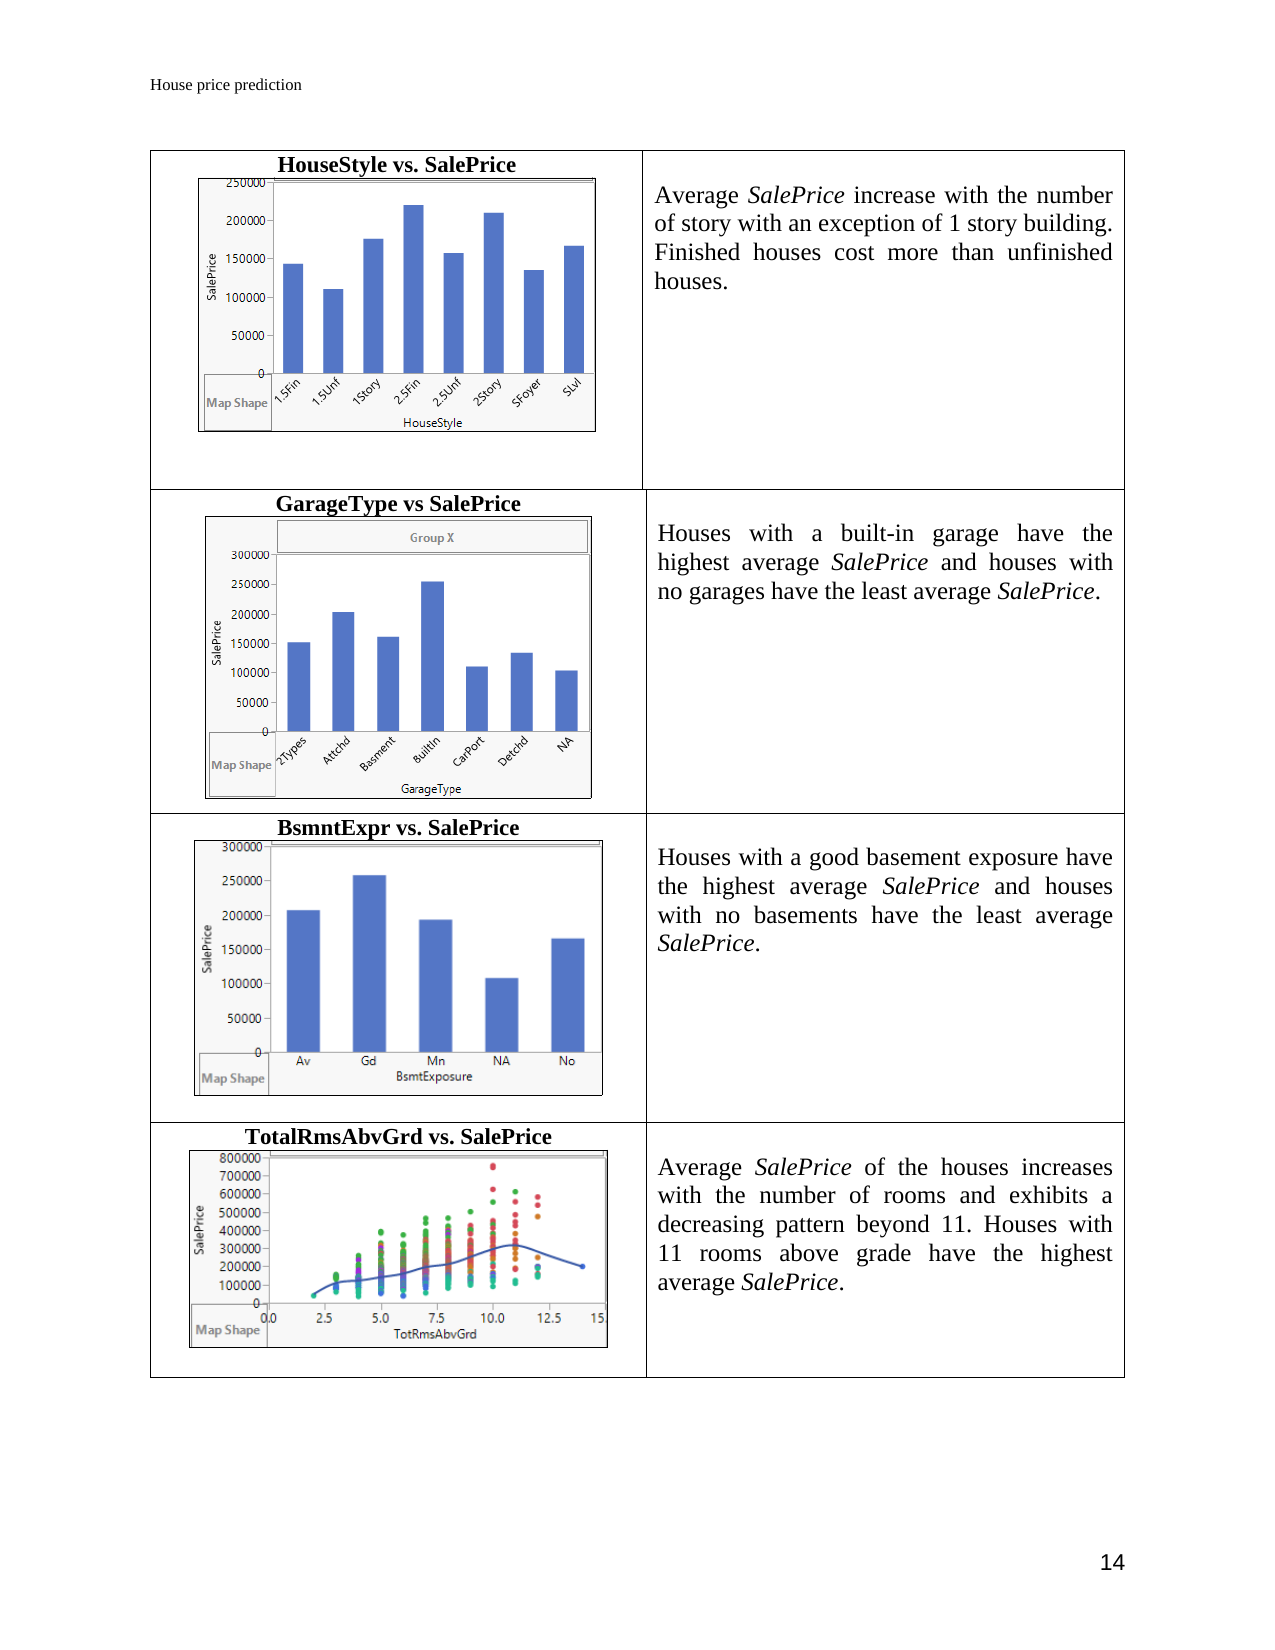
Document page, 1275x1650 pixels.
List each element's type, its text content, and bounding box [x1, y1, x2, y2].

table_cell Average SalePrice of the houses increases with the number of rooms and exhibits a decreasing pattern beyond 11. Houses with 11 rooms above grade have the highest average SalePrice. [647, 1123, 1124, 1377]
picture [190, 1151, 607, 1347]
table_cell HouseStyle vs. SalePrice [151, 151, 642, 489]
picture [195, 841, 602, 1095]
picture [199, 179, 595, 431]
table_cell Houses with a good basement exposure have the highest average SalePrice and houses with no basements have the least average SalePrice. [647, 814, 1124, 1122]
table_cell Average SalePrice increase with the number of story with an exception of 1 story building. Finished houses cost more than unfinished houses. [643, 151, 1124, 489]
table_cell Houses with a built-in garage have the highest average SalePrice and houses with no garages have the least average SalePrice. [647, 490, 1124, 812]
table_cell TotalRmsAbvGrd vs. SalePrice [151, 1123, 646, 1377]
table_cell GarageType vs SalePrice [151, 490, 646, 812]
table_cell BsmntExpr vs. SalePrice [151, 814, 646, 1122]
picture [206, 517, 591, 798]
